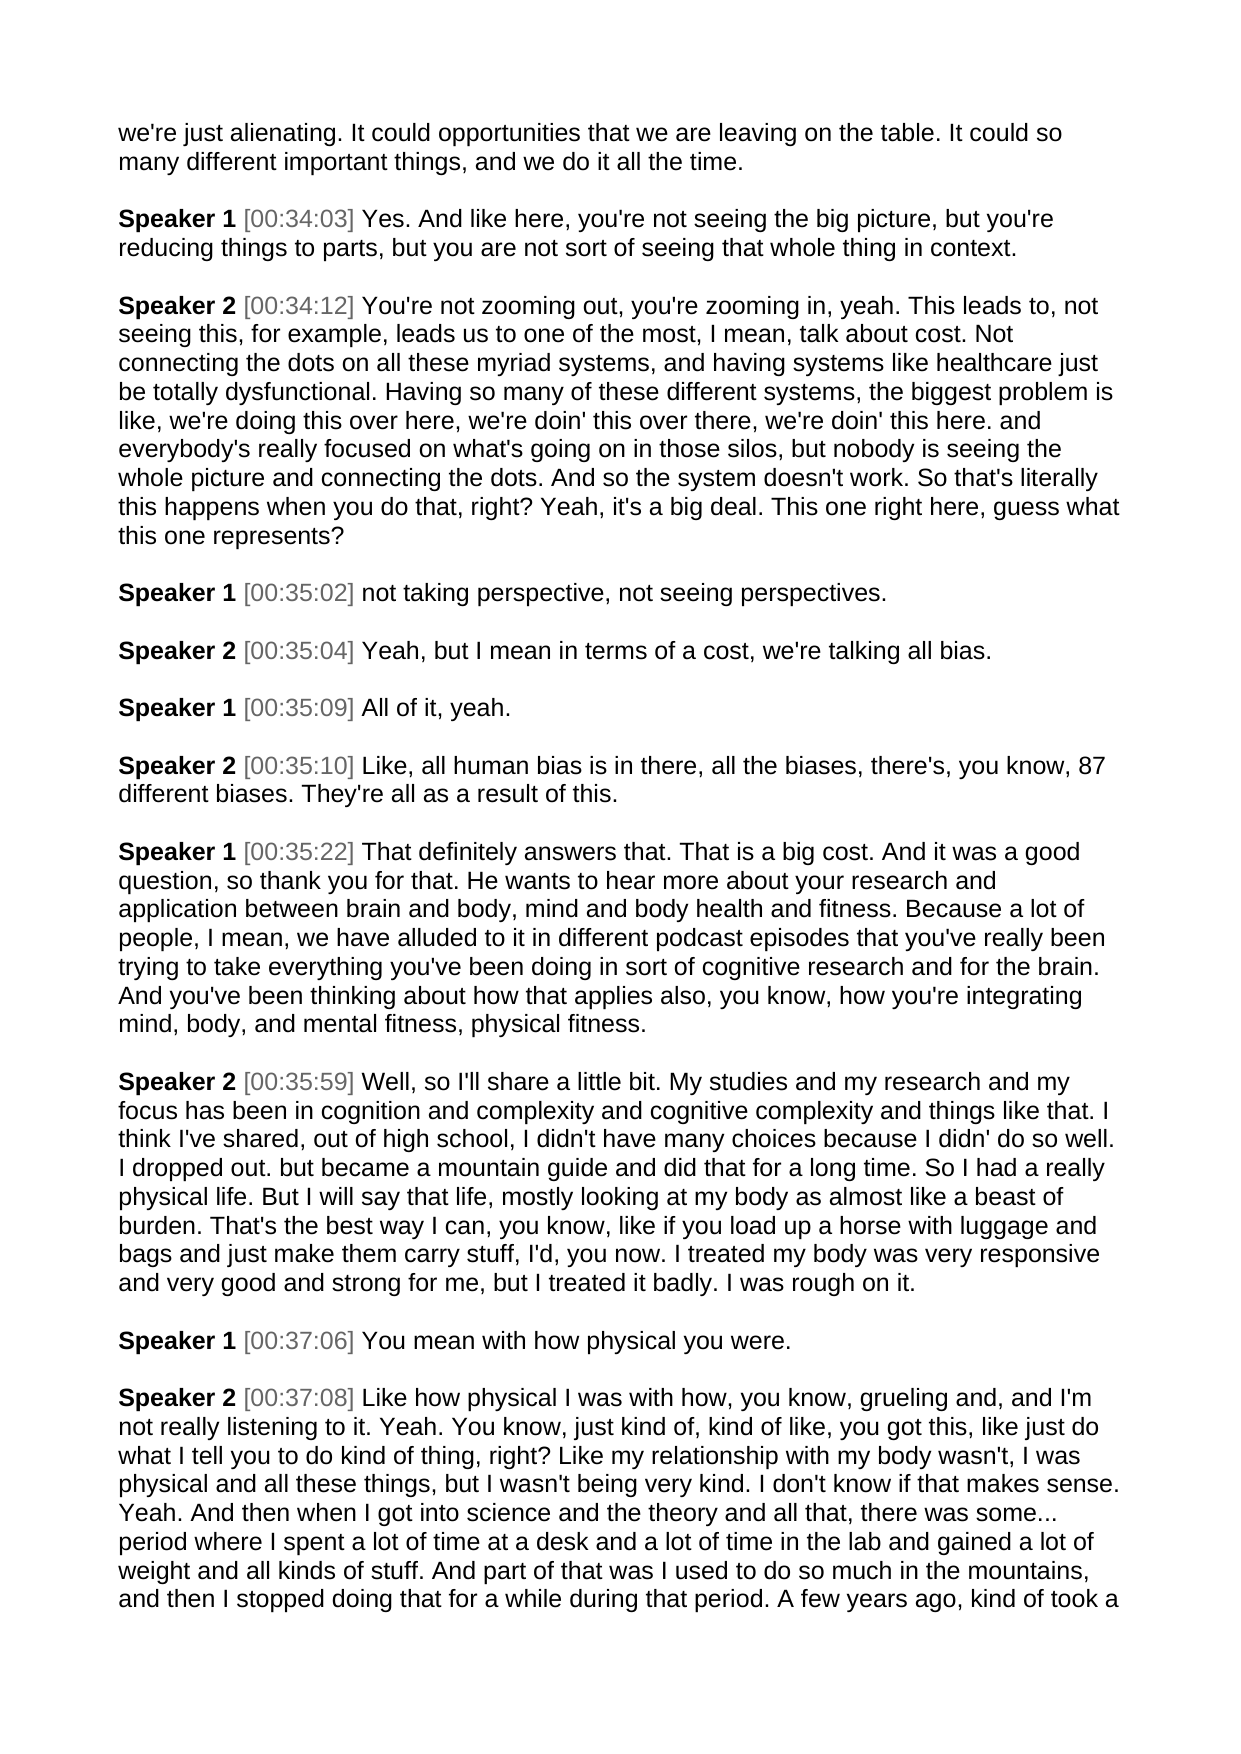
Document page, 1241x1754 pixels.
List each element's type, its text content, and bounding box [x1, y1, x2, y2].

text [118, 1383, 1122, 1613]
text Speaker 1 [00:34:03] Yes. And like here, you're not seeing the big picture, but you're reducing things to parts, but you are not sort of seeing that whole thing in context. [118, 204, 1122, 262]
text Speaker 2 [00:34:12] You're not zooming out, you're zooming in, yeah. This leads to, not seeing this, for example, leads us to one of the most, I mean, talk about cost. Not connecting the dots on all these myriad systems, and having systems like healthcare just be totally dysfunctional. Having so many of these different systems, the biggest problem is like, we're doing this over here, we're doin' this over there, we're doin' this here. and everybody's really focused on what's going on in those silos, but nobody is seeing the whole picture and connecting the dots. And so the system doesn't work. So that's literally this happens when you do that, right? Yeah, it's a big deal. This one right here, guess what this one represents? [118, 291, 1122, 549]
text Speaker 1 [00:35:09] All of it, yeah. [118, 693, 1122, 722]
text Speaker 2 [00:35:10] Like, all human bias is in there, all the biases, there's, you know, 87 different biases. They're all as a result of this. [118, 751, 1122, 808]
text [118, 118, 1122, 176]
text Speaker 2 [00:35:59] Well, so I'll share a little bit. My studies and my research and my focus has been in cognition and complexity and cognitive complexity and things like that. I think I've shared, out of high school, I didn't have many choices because I didn' do so well. I dropped out. but became a mountain guide and did that for a long time. So I had a really physical life. But I will say that life, mostly looking at my body as almost like a beast of burden. That's the best way I can, you know, like if you load up a horse with luggage and bags and just make them carry stuff, I'd, you now. I treated my body was very responsive and very good and strong for me, but I treated it badly. I was rough on it. [118, 1067, 1122, 1297]
text Speaker 1 [00:35:02] not taking perspective, not seeing perspectives. [118, 578, 1122, 607]
text Speaker 1 [00:37:06] You mean with how physical you were. [118, 1326, 1122, 1354]
text Speaker 2 [00:35:04] Yeah, but I mean in terms of a cost, we're talking all bias. [118, 636, 1122, 664]
text Speaker 1 [00:35:22] That definitely answers that. That is a big cost. And it was a good question, so thank you for that. He wants to hear more about your research and application between brain and body, mind and body health and fitness. Because a lot of people, I mean, we have alluded to it in different podcast episodes that you've really been trying to take everything you've been doing in sort of cognitive research and for the brain. And you've been thinking about how that applies also, you know, how you're integrating mind, body, and mental fitness, physical fitness. [118, 837, 1122, 1038]
